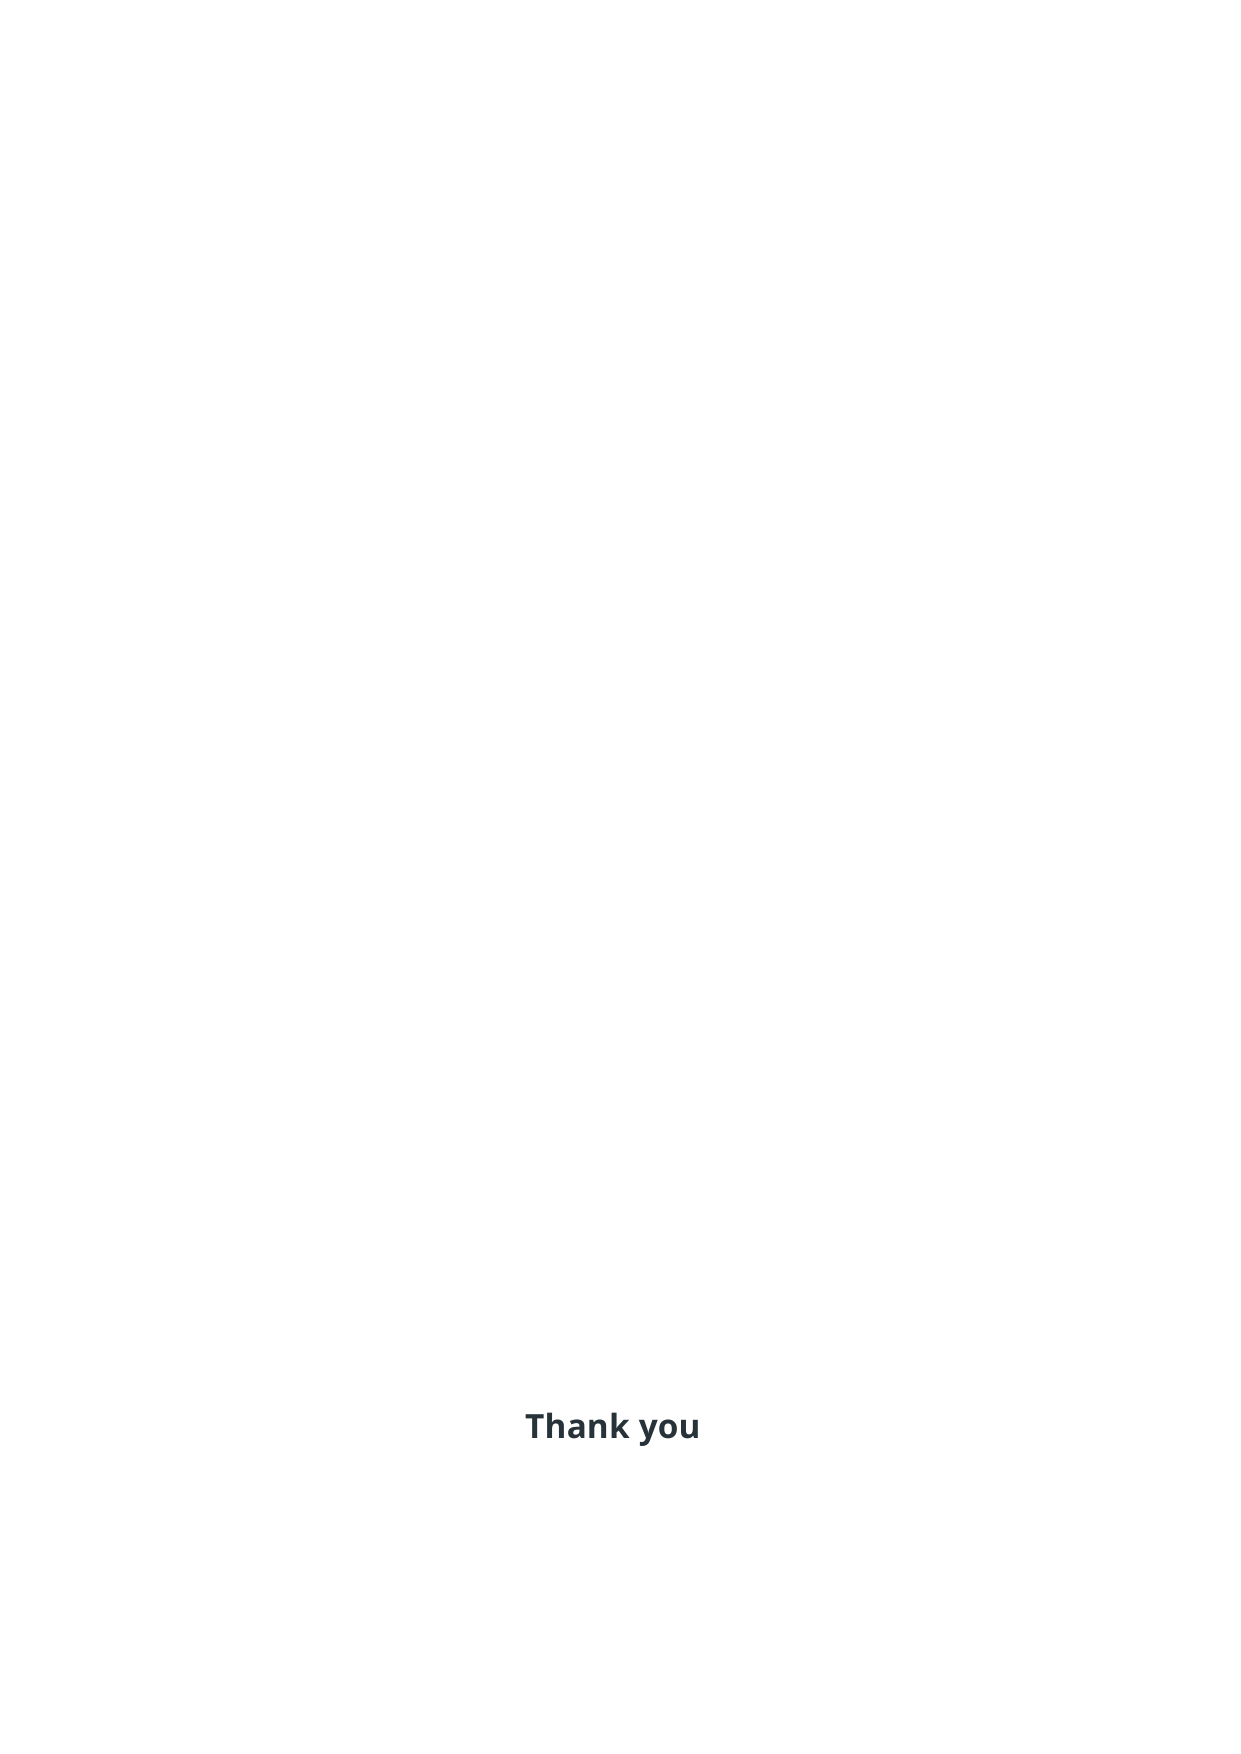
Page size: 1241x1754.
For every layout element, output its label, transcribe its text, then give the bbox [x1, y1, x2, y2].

list Thank you [525, 1403, 1090, 1449]
